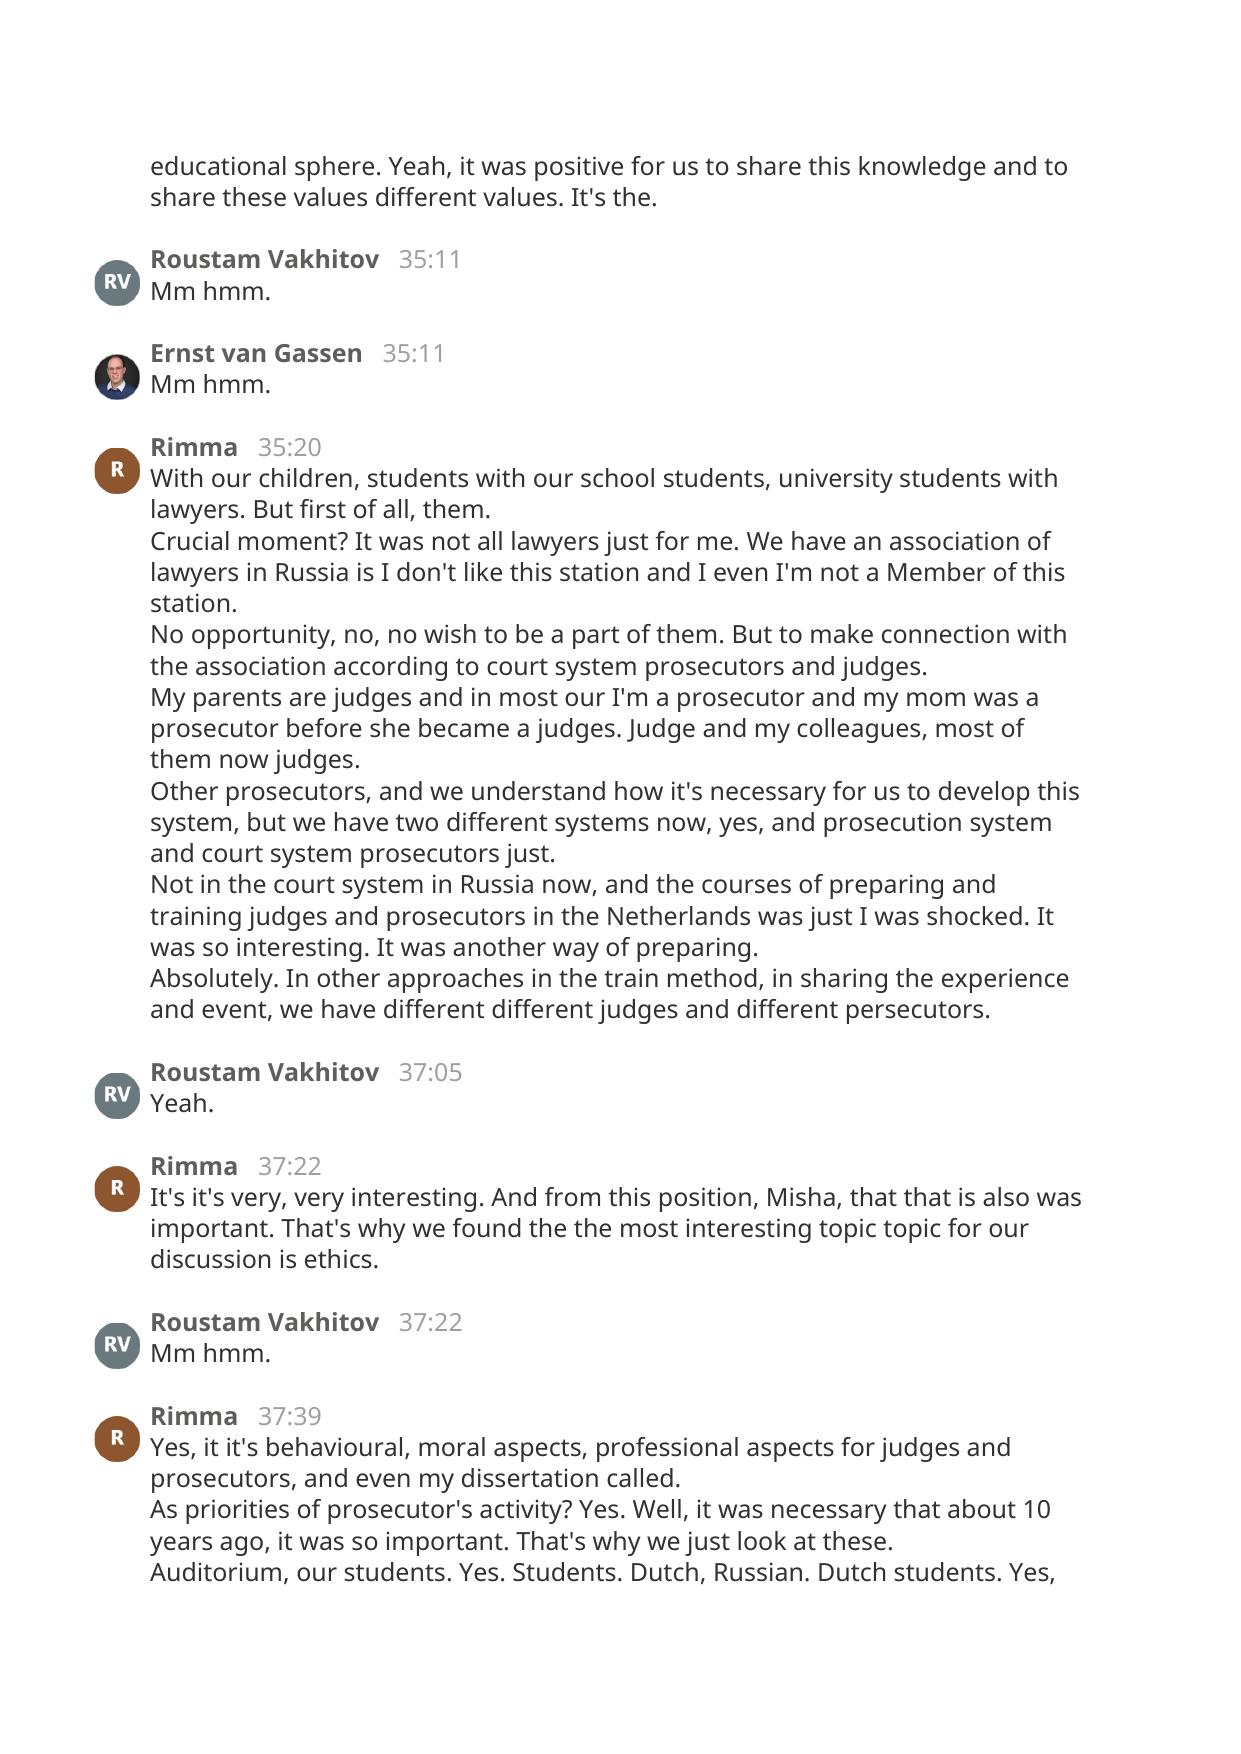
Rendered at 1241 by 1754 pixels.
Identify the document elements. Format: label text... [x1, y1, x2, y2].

text Rimma 37:22 It's it's very, very interesting. And from this position, Misha, that that is also was important. That's why we found the the most interesting topic topic for our discussion is ethics. [150, 1119, 1090, 1275]
picture [94, 448, 140, 494]
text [150, 150, 1090, 212]
picture [94, 260, 140, 306]
text Rimma 35:20 With our children, students with our school students, university students with lawyers. But first of all, them. Crucial moment? It was not all lawyers just for me. We have an association of lawyers in Russia is I don't like this station and I even I'm not a Member of this station. No opportunity, no, no wish to be a part of them. But to make connection with the association according to court system prosecutors and judges. My parents are judges and in most our I'm a prosecutor and my mom was a prosecutor before she became a judges. Judge and my colleagues, most of them now judges. Other prosecutors, and we understand how it's necessary for us to develop this system, but we have two different systems now, yes, and prosecution system and court system prosecutors just. Not in the court system in Russia now, and the courses of preparing and training judges and prosecutors in the Netherlands was just I was shocked. It was so interesting. It was another way of preparing. Absolutely. In other approaches in the train method, in sharing the experience and event, we have different different judges and different persecutors. [150, 400, 1090, 1025]
picture [94, 1416, 140, 1462]
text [150, 1369, 1090, 1587]
picture [94, 1073, 140, 1119]
text Roustam Vakhitov 35:11 Mm hmm. [150, 212, 1090, 306]
text Ernst van Gassen 35:11 Mm hmm. [150, 306, 1090, 400]
picture [94, 1166, 140, 1212]
picture [94, 1323, 140, 1369]
text Roustam Vakhitov 37:22 Mm hmm. [150, 1275, 1090, 1369]
text Roustam Vakhitov 37:05 Yeah. [150, 1025, 1090, 1119]
picture [94, 354, 140, 400]
